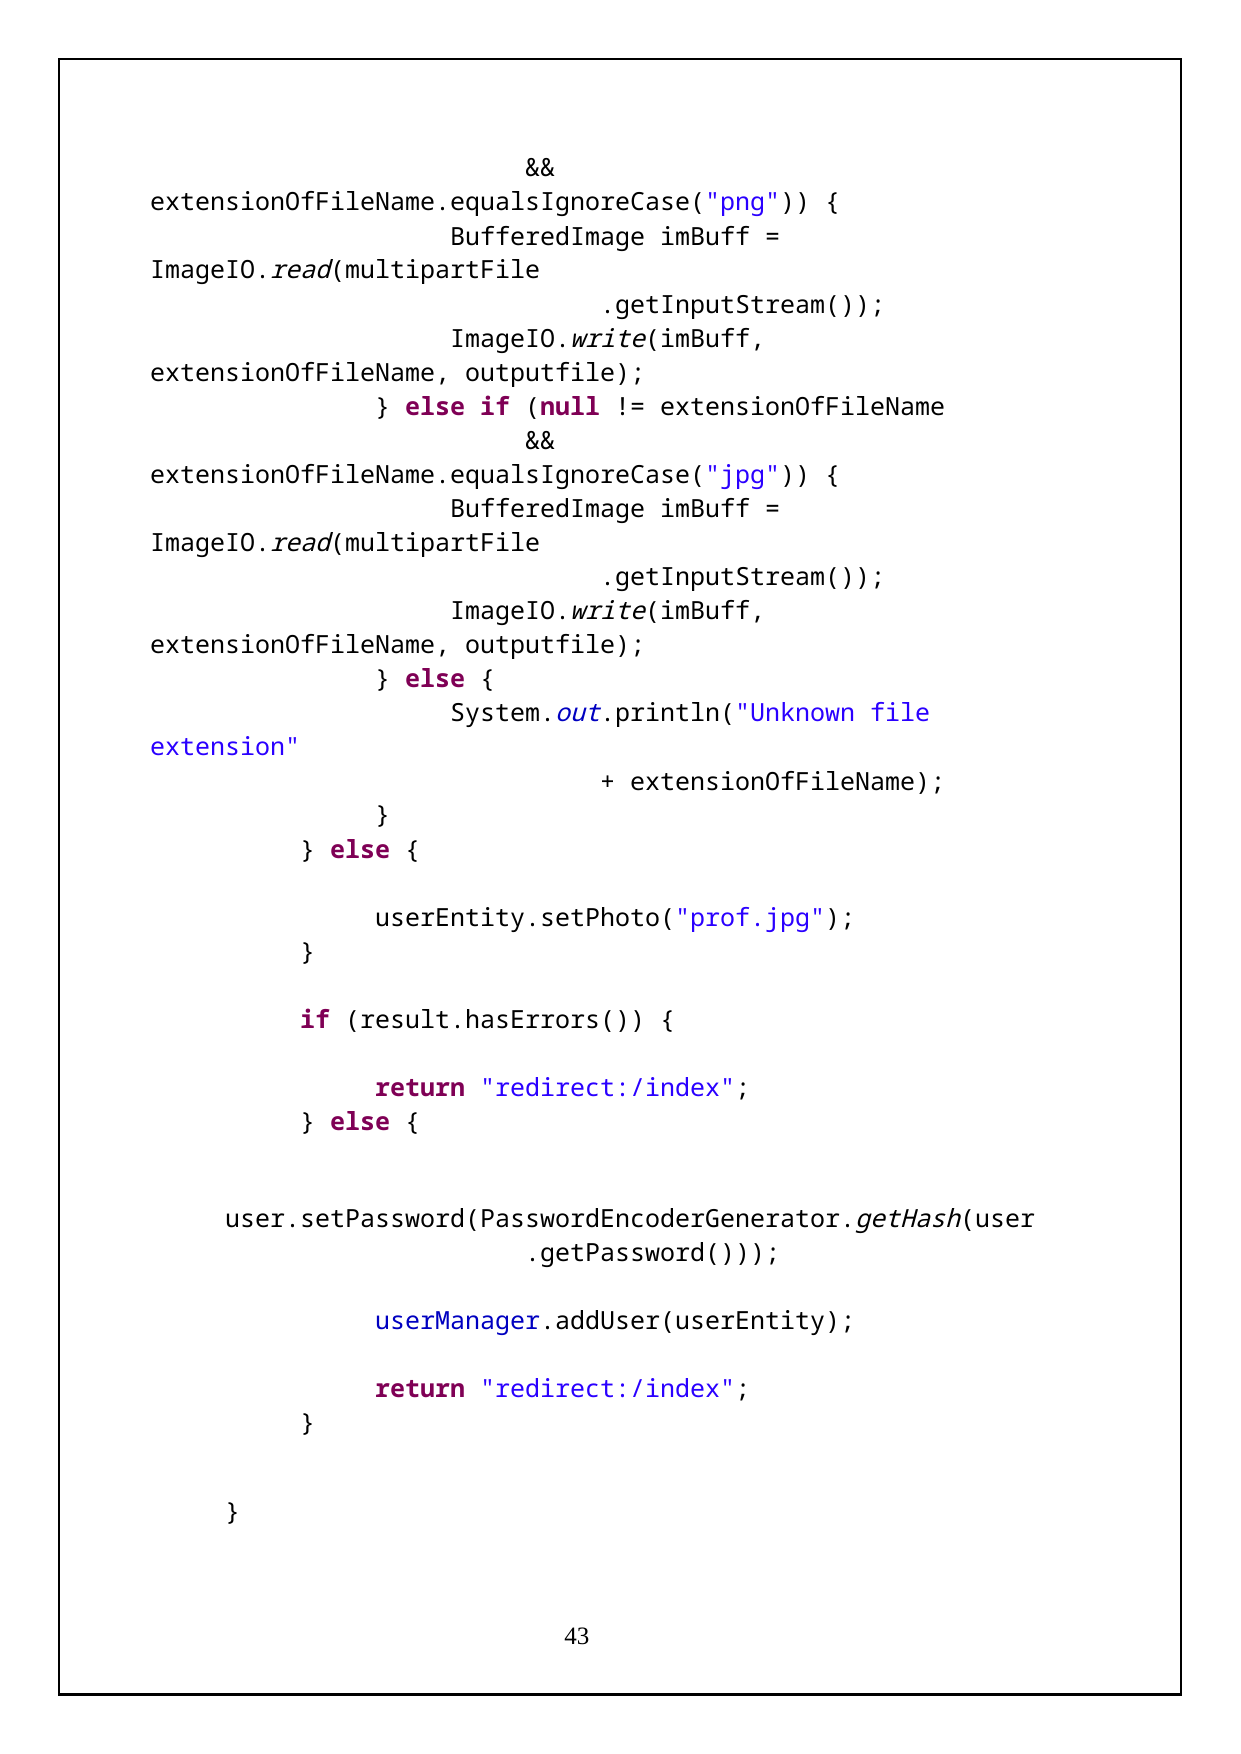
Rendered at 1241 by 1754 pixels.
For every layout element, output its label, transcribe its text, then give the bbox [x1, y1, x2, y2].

text BufferedImage imBuff = ImageIO.read(multipartFile [150, 491, 1078, 559]
text .getInputStream()); [150, 286, 1078, 320]
text userManager.addUser(userEntity); [150, 1303, 1078, 1337]
text if (result.hasErrors()) { [150, 1002, 1078, 1036]
text BufferedImage imBuff = ImageIO.read(multipartFile [150, 218, 1078, 286]
text } else { [150, 1104, 1078, 1138]
text .getInputStream()); [150, 559, 1078, 593]
text } [150, 1405, 1078, 1439]
text user.setPassword(PasswordEncoderGenerator.getHash(user [150, 1172, 1078, 1235]
text userEntity.setPhoto("prof.jpg"); [150, 899, 1078, 933]
text + extensionOfFileName); [150, 763, 1078, 797]
text } [150, 1494, 1078, 1528]
text } [150, 797, 1078, 831]
text } else { [150, 661, 1078, 695]
text .getPassword())); [150, 1235, 1078, 1269]
text return "redirect:/index"; [150, 1070, 1078, 1104]
text } else { [150, 831, 1078, 865]
text return "redirect:/index"; [150, 1371, 1078, 1405]
text System.out.println("Unknown file extension" [150, 695, 1078, 763]
text ImageIO.write(imBuff, extensionOfFileName, outputfile); [150, 593, 1078, 661]
text && extensionOfFileName.equalsIgnoreCase("jpg")) { [150, 422, 1078, 491]
text ImageIO.write(imBuff, extensionOfFileName, outputfile); [150, 320, 1078, 388]
text } else if (null != extensionOfFileName [150, 388, 1078, 422]
text } [150, 933, 1078, 967]
text && extensionOfFileName.equalsIgnoreCase("png")) { [150, 150, 1078, 218]
